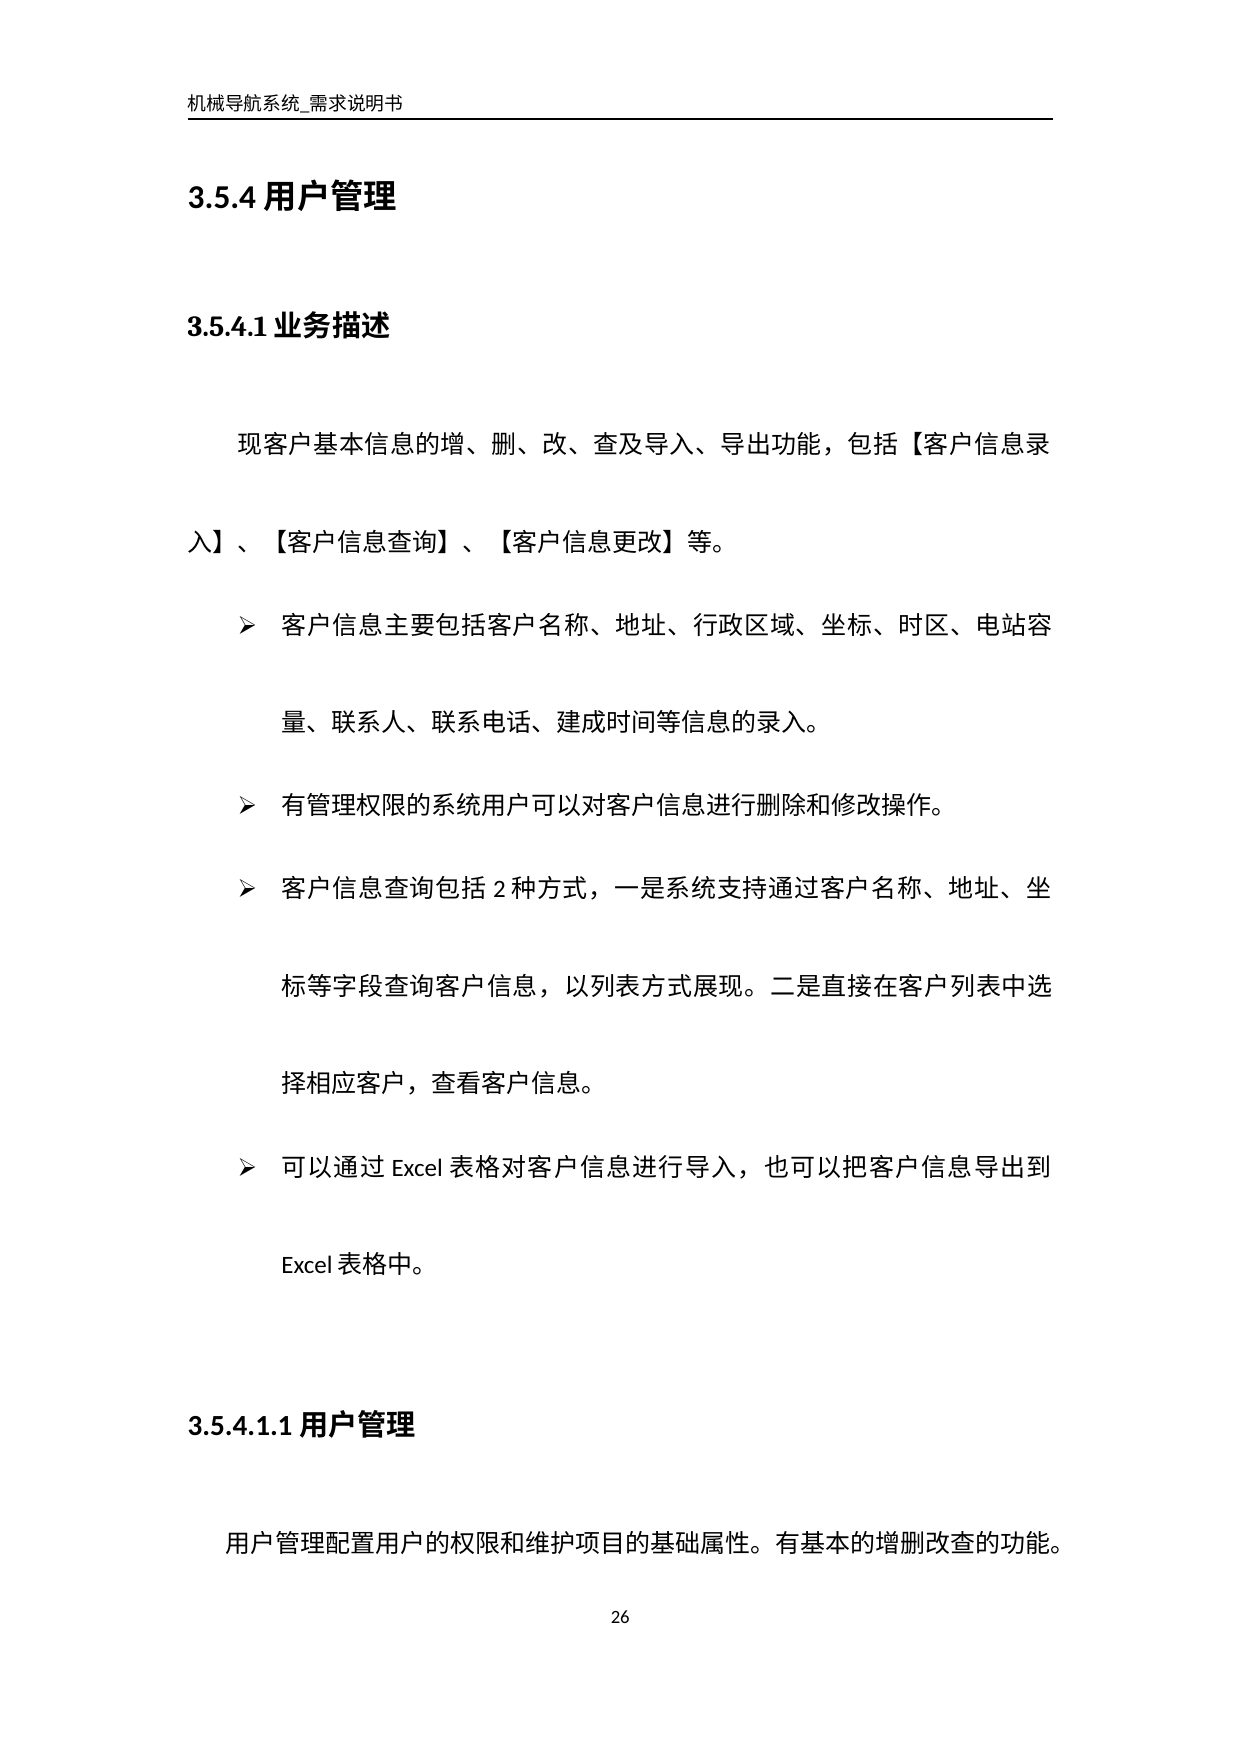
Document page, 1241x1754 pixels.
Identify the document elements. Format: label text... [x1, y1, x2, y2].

subtitle 用户管理 [187, 1390, 1053, 1455]
subtitle 用户管理 [187, 162, 1053, 227]
text 用户管理配置用户的权限和维护项目的基础属性。有基本的增删改查的功能。 [187, 1509, 1053, 1574]
subtitle 业务描述 [187, 291, 1053, 356]
list 客户信息查询包括2种方式，一是系统支持通过客户名称、地址、坐标等字段查询客户信息，以列表方式展现。二是直接在客户列表中选择相应客户，查看客户信息。 [237, 854, 1053, 1114]
list 客户信息主要包括客户名称、地址、行政区域、坐标、时区、电站容量、联系人、联系电话、建成时间等信息的录入。 [237, 591, 1053, 753]
list 可以通过Excel表格对客户信息进行导入，也可以把客户信息导出到Excel表格中。 [237, 1133, 1053, 1295]
text 现客户基本信息的增、删、改、查及导入、导出功能，包括【客户信息录入】、【客户信息查询】、【客户信息更改】等。 [187, 410, 1053, 573]
list 有管理权限的系统用户可以对客户信息进行删除和修改操作。 [237, 771, 1053, 836]
